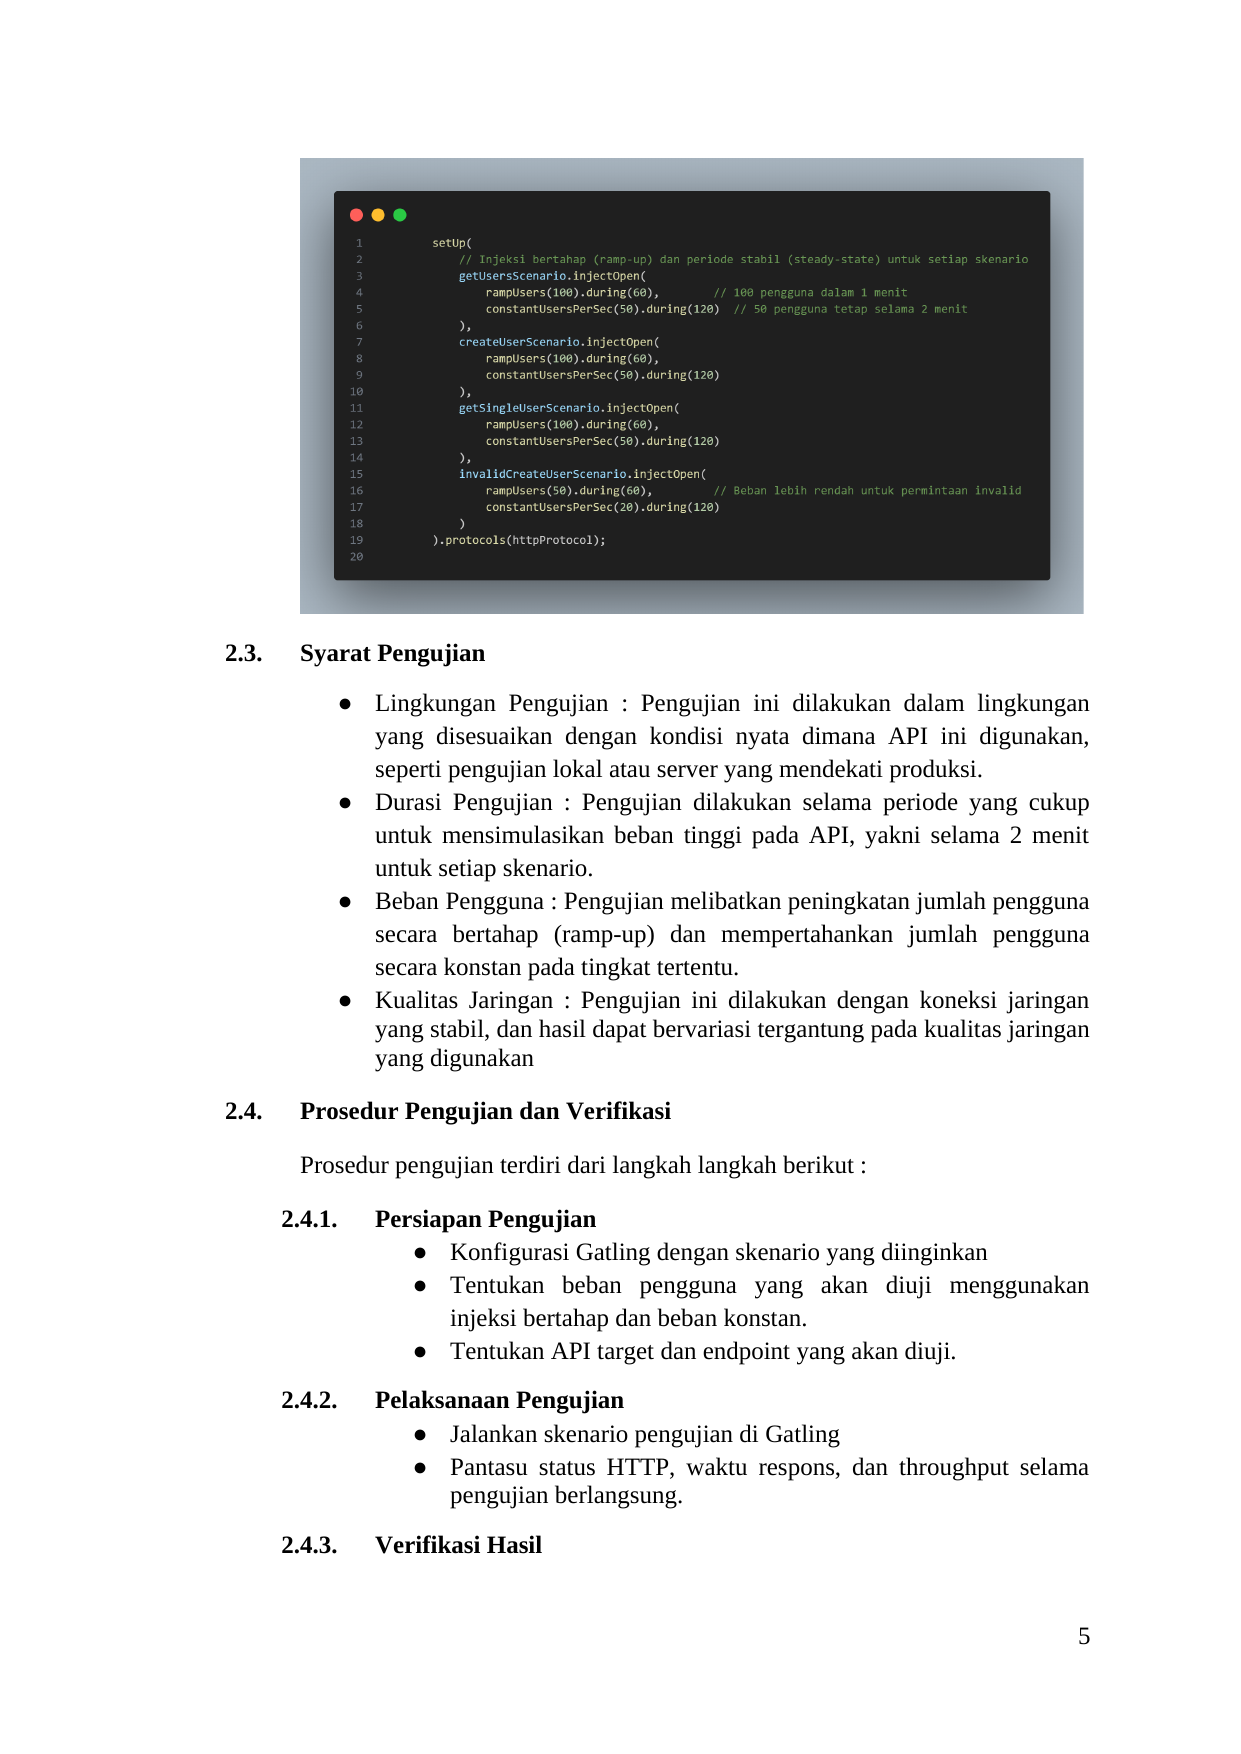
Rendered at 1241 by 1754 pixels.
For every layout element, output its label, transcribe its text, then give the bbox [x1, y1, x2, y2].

list Pantasu status HTTP, waktu respons, dan throughput selama pengujian berlangsung. [412, 1452, 1090, 1509]
list Tentukan API target dan endpoint yang akan diuji. [412, 1336, 1090, 1365]
list Durasi Pengujian : Pengujian dilakukan selama periode yang cukup untuk mensimulasikan beban tinggi pada API, yakni selama 2 menit untuk setiap skenario. [337, 787, 1090, 882]
picture [300, 158, 1084, 614]
list Verifikasi Hasil [337, 1530, 1090, 1559]
list Persiapan Pengujian [337, 1204, 1090, 1233]
list Lingkungan Pengujian : Pengujian ini dilakukan dalam lingkungan yang disesuaikan dengan kondisi nyata dimana API ini digunakan, seperti pengujian lokal atau server yang mendekati produksi. [337, 688, 1090, 783]
list Konfigurasi Gatling dengan skenario yang diinginkan [412, 1237, 1090, 1266]
list Tentukan beban pengguna yang akan diuji menggunakan injeksi bertahap dan beban konstan. [412, 1270, 1090, 1332]
list Kualitas Jaringan : Pengujian ini dilakukan dengan koneksi jaringan yang stabil, dan hasil dapat bervariasi tergantung pada kualitas jaringan yang digunakan [337, 985, 1090, 1071]
text Prosedur pengujian terdiri dari langkah langkah berikut : [300, 1150, 1090, 1179]
list Beban Pengguna : Pengujian melibatkan peningkatan jumlah pengguna secara bertahap (ramp-up) dan mempertahankan jumlah pengguna secara konstan pada tingkat tertentu. [337, 886, 1090, 981]
list Jalankan skenario pengujian di Gatling [412, 1419, 1090, 1447]
subtitle Prosedur Pengujian dan Verifikasi [262, 1096, 1090, 1125]
subtitle Syarat Pengujian [262, 638, 1090, 667]
list Pelaksanaan Pengujian [337, 1386, 1090, 1414]
